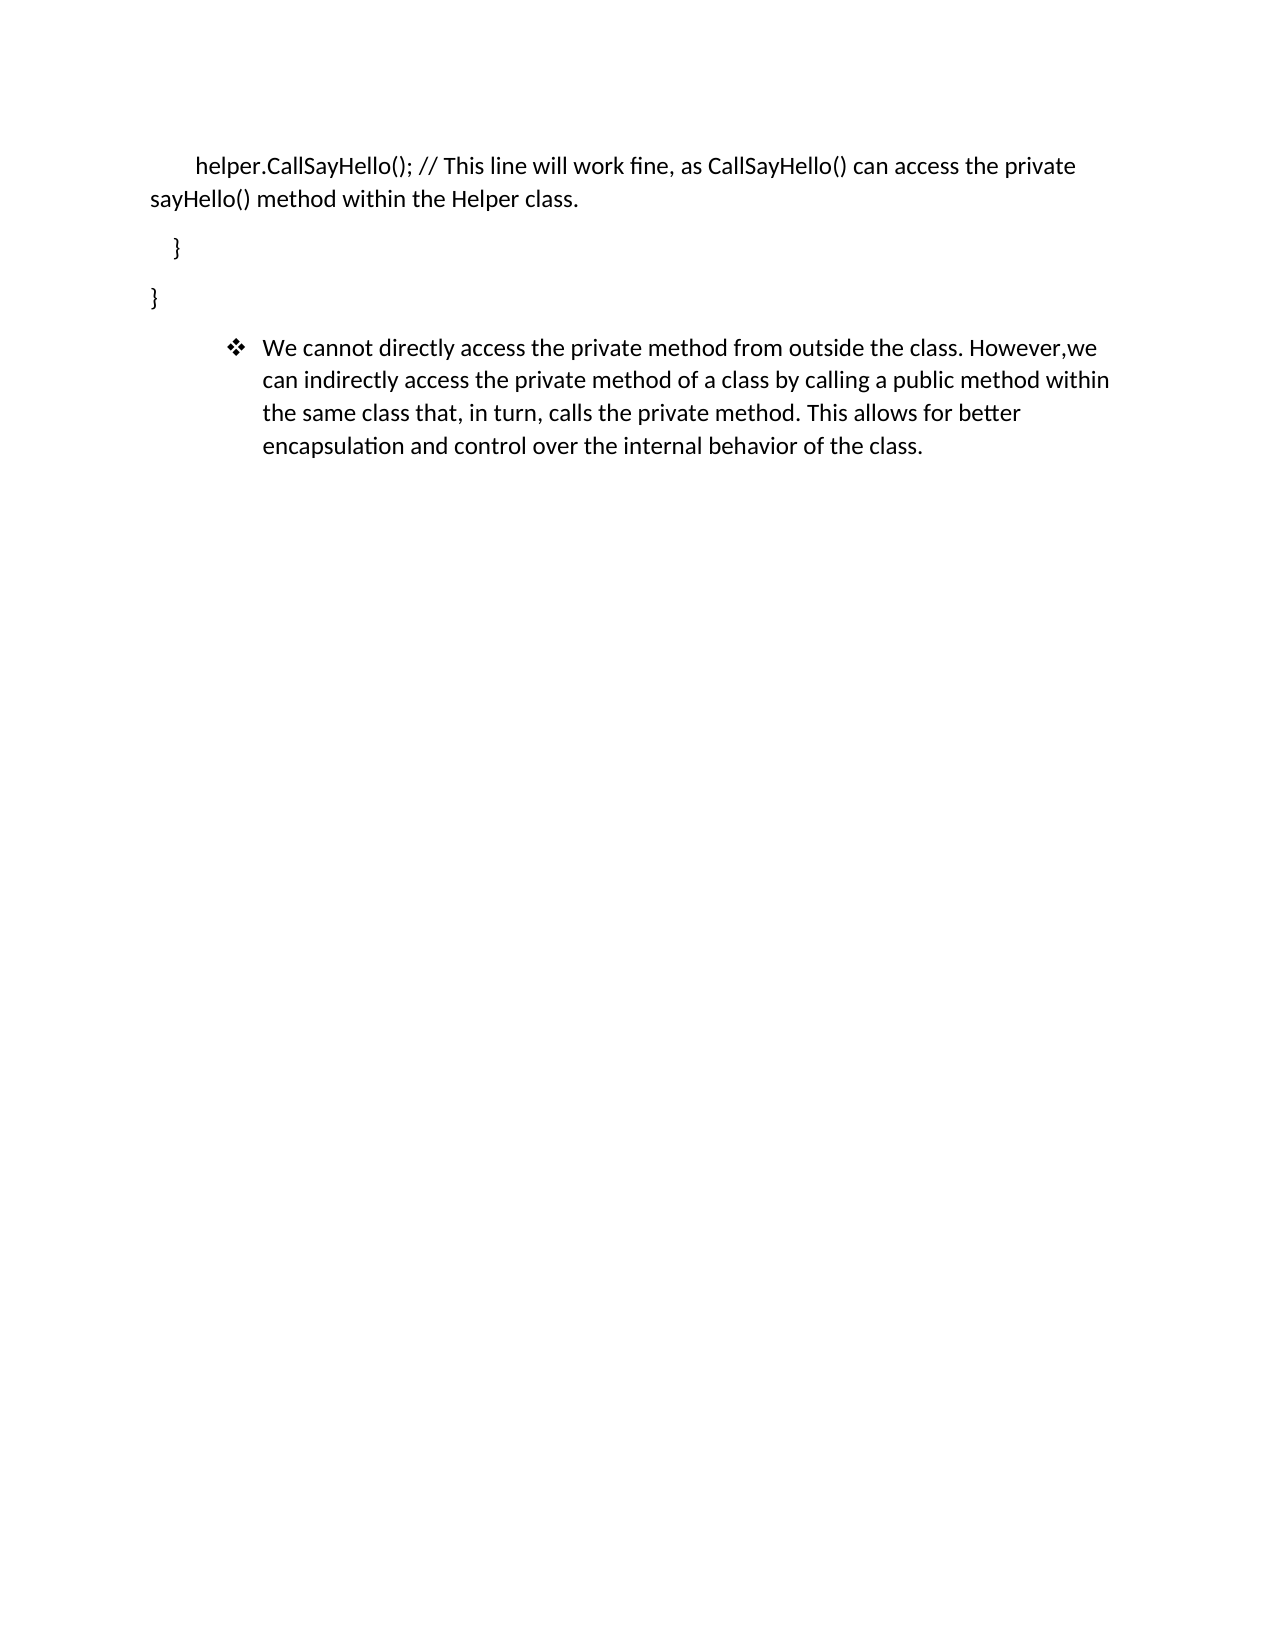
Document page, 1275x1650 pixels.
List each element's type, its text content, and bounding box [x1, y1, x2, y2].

text helper.CallSayHello(); // This line will work fine, as CallSayHello() can access the private sayHello() method within the Helper class. [150, 150, 1125, 213]
text } [150, 282, 1125, 313]
text } [150, 232, 1125, 263]
list We cannot directly access the private method from outside the class. However,we can indirectly access the private method of a class by calling a public method within the same class that, in turn, calls the private method. This allows for better encapsulation and control over the internal behavior of the class. [225, 332, 1125, 461]
